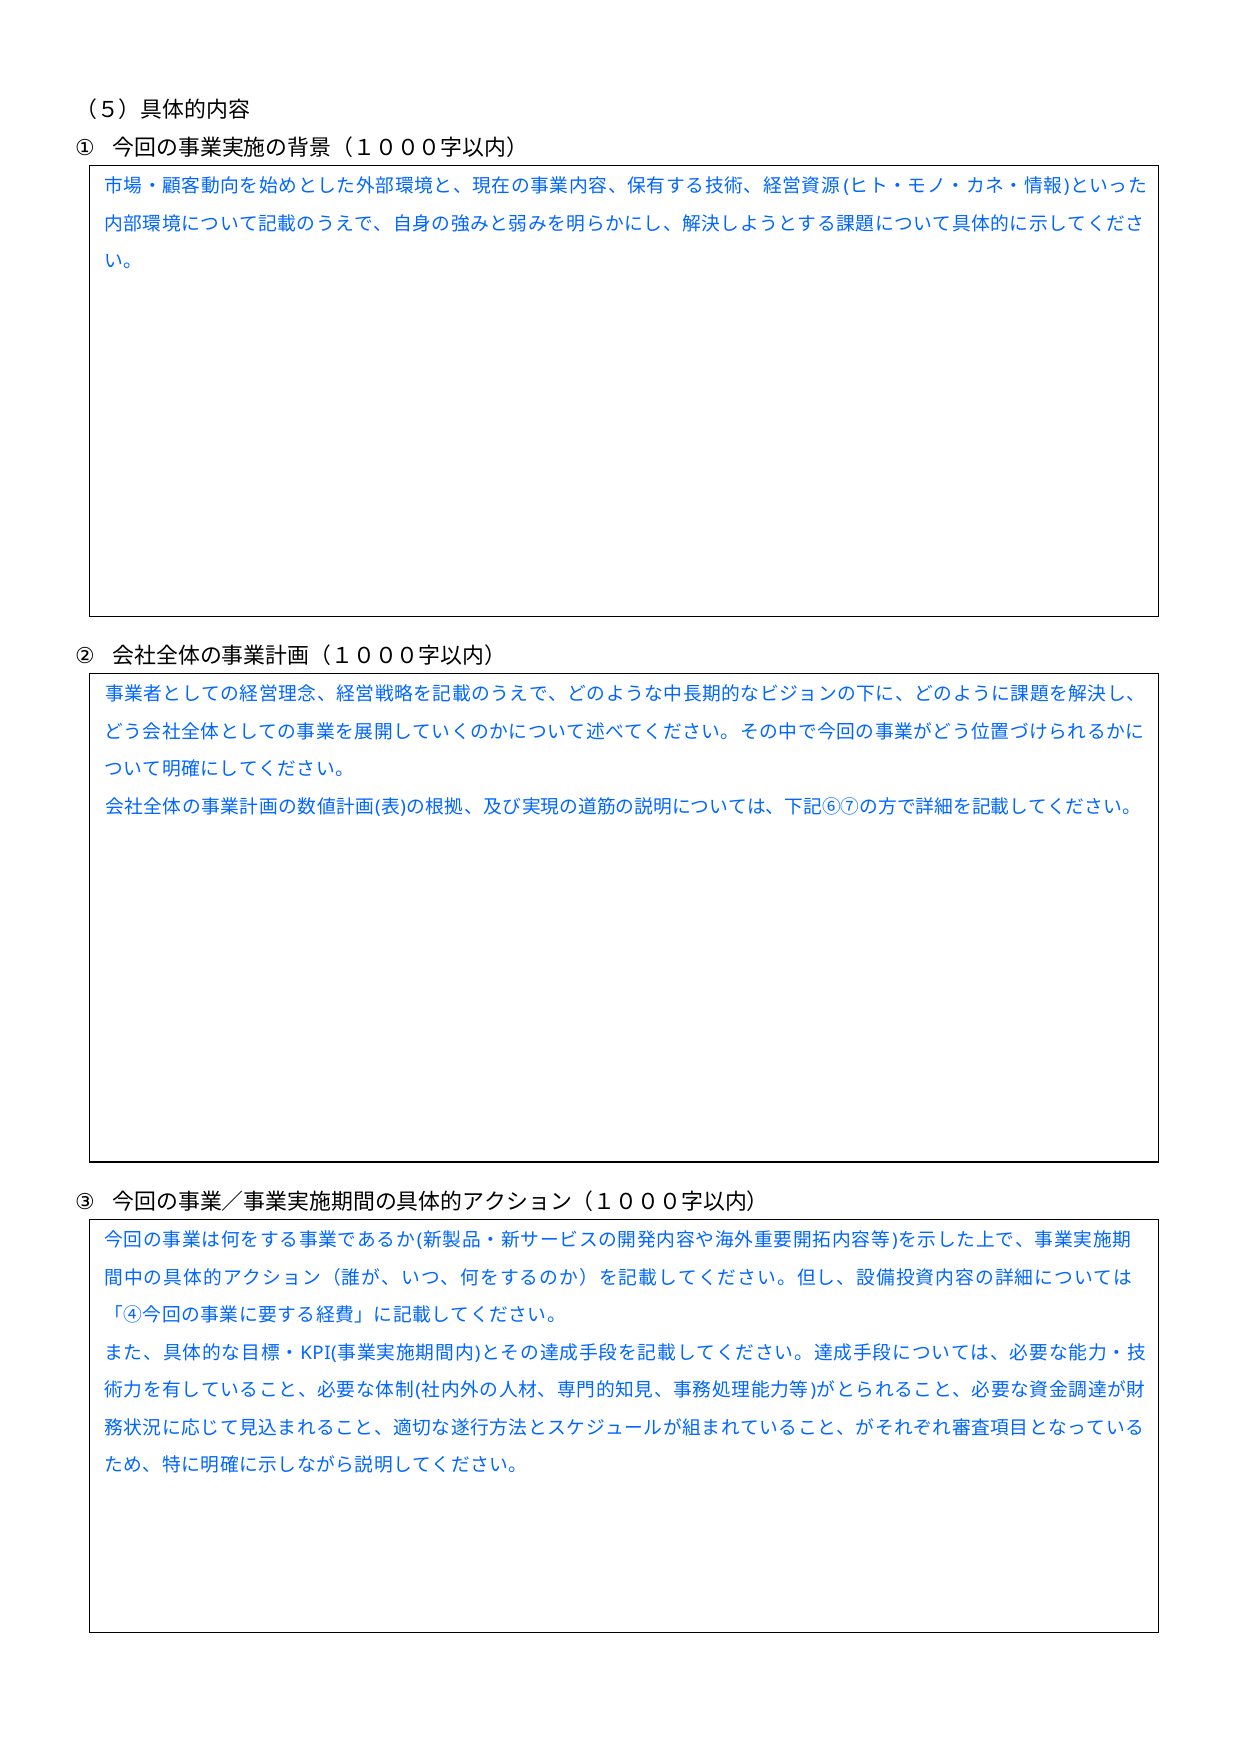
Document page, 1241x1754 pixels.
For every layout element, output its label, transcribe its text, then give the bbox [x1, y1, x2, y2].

list 会社全体の事業計画（１０００字以内） [75, 635, 1165, 673]
table_header 市場・顧客動向を始めとした外部環境と、現在の事業内容、保有する技術、経営資源(ヒト・モノ・カネ・情報)といった内部環境について記載のうえで、自身の強みと弱みを明らかにし、解決しようとする課題について具体的に示してください。 [90, 166, 1158, 616]
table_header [90, 1220, 1158, 1632]
table_header 事業者としての経営理念、経営戦略を記載のうえで、どのような中長期的なビジョンの下に、どのように課題を解決し、どう会社全体としての事業を展開していくのかについて述べてください。その中で今回の事業がどう位置づけられるかについて明確にしてください。 会社全体の事業計画の数値計画(表)の根拠、及び実現の道筋の説明については、下記⑥⑦の方で詳細を記載してください。 [90, 674, 1158, 1161]
list 今回の事業／事業実施期間の具体的アクション（１０００字以内） [75, 1181, 1165, 1219]
text （５）具体的内容 [75, 89, 1165, 127]
list 今回の事業実施の背景（１０００字以内） [75, 127, 1165, 164]
